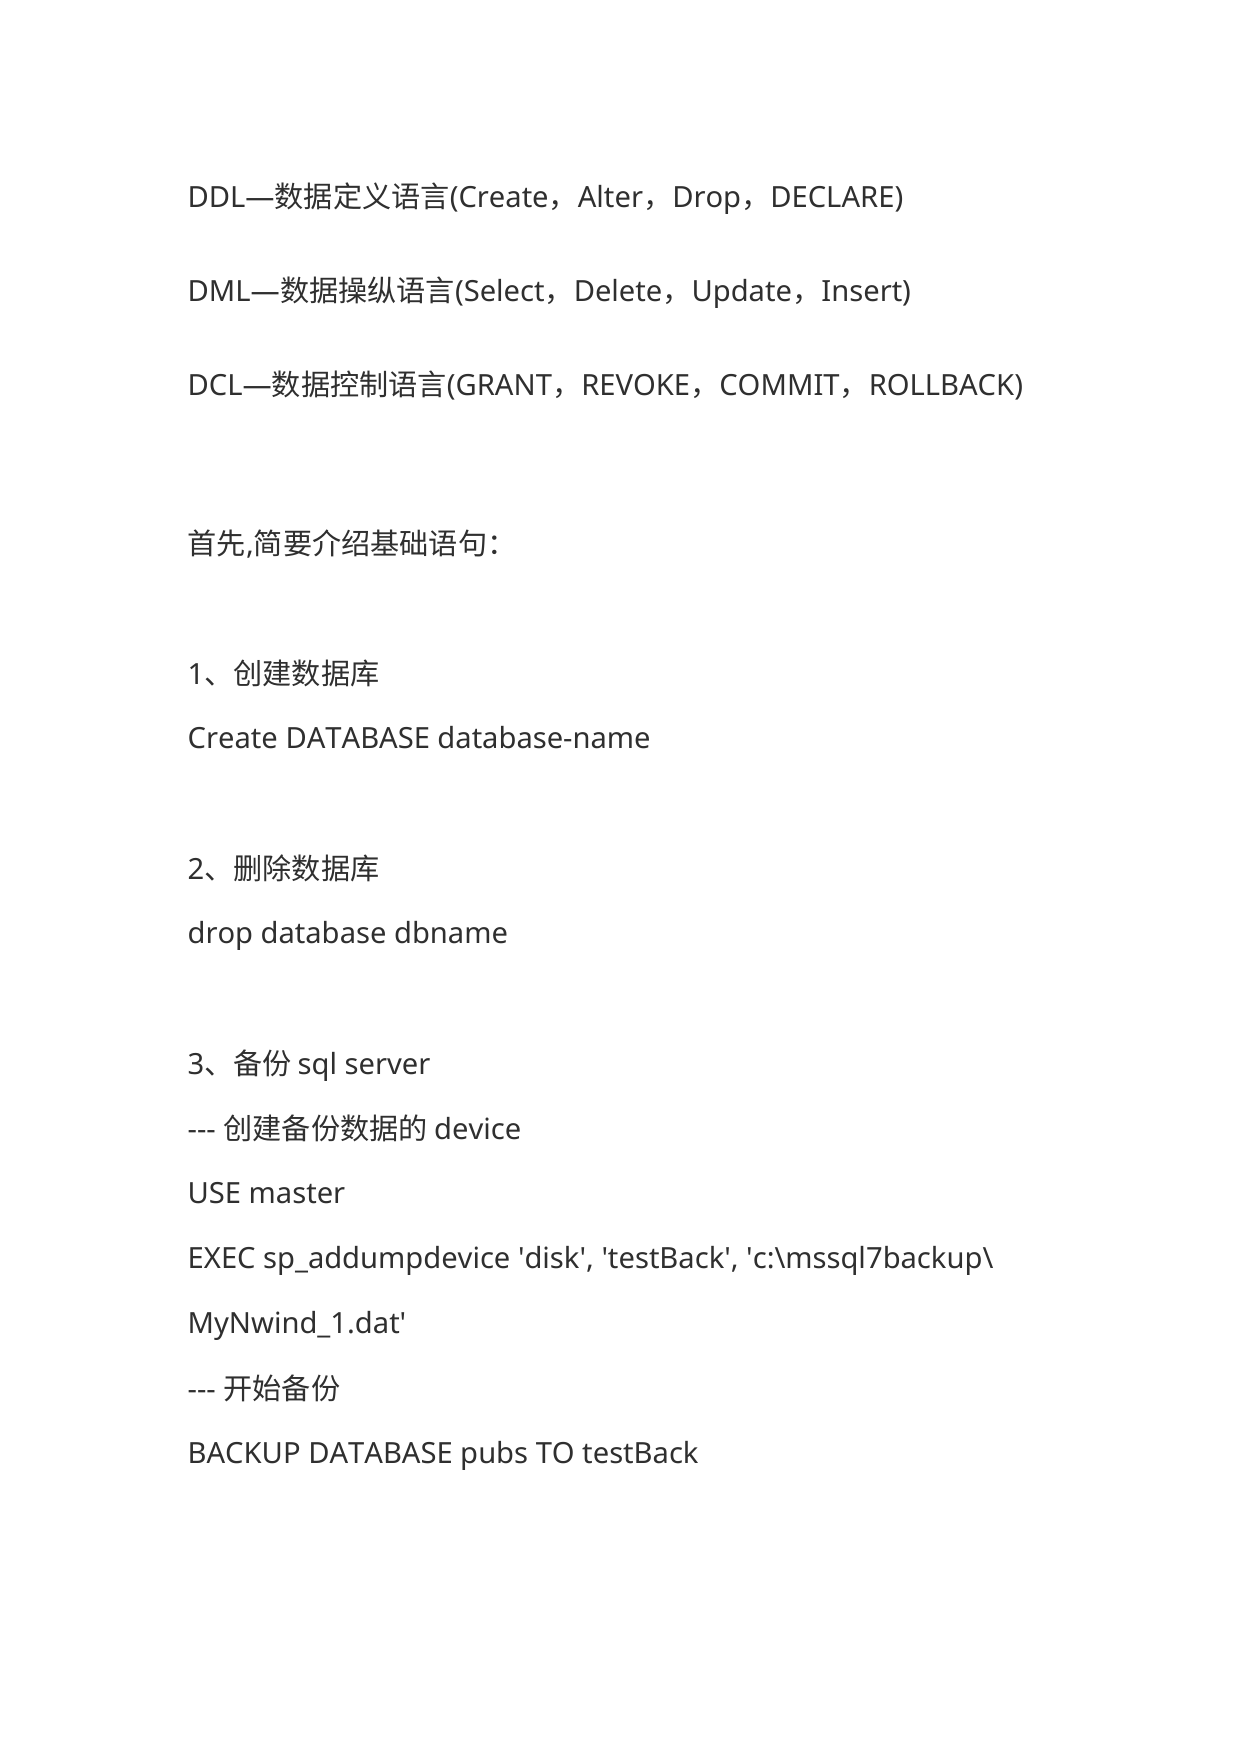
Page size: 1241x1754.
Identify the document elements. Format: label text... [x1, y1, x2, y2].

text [187, 444, 1053, 1484]
text DDL—数据定义语言(Create，Alter，Drop，DECLARE) [187, 162, 1053, 227]
text DML—数据操纵语言(Select，Delete，Update，Insert) [187, 256, 1053, 321]
text DCL—数据控制语言(GRANT，REVOKE，COMMIT，ROLLBACK) [187, 350, 1053, 415]
